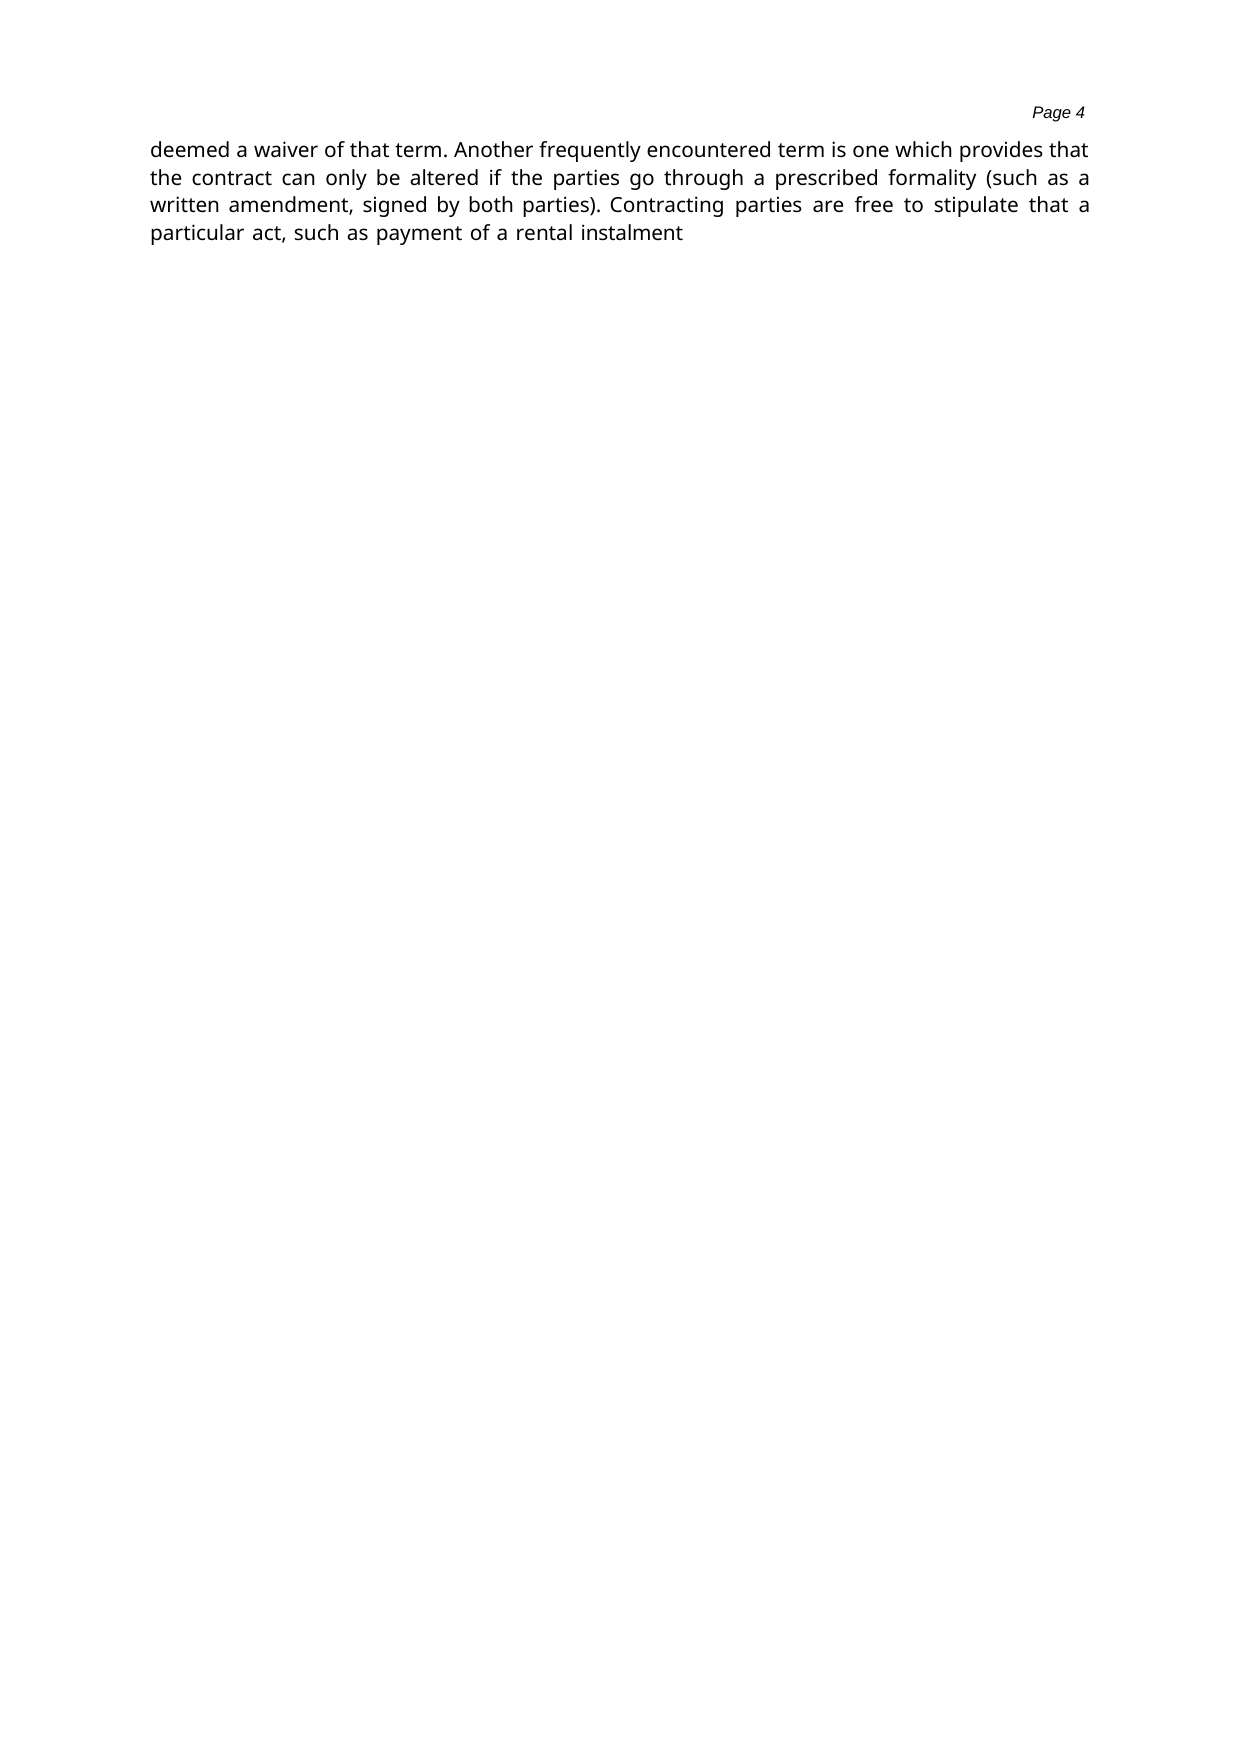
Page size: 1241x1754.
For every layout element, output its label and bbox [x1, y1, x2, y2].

text [150, 135, 1090, 247]
